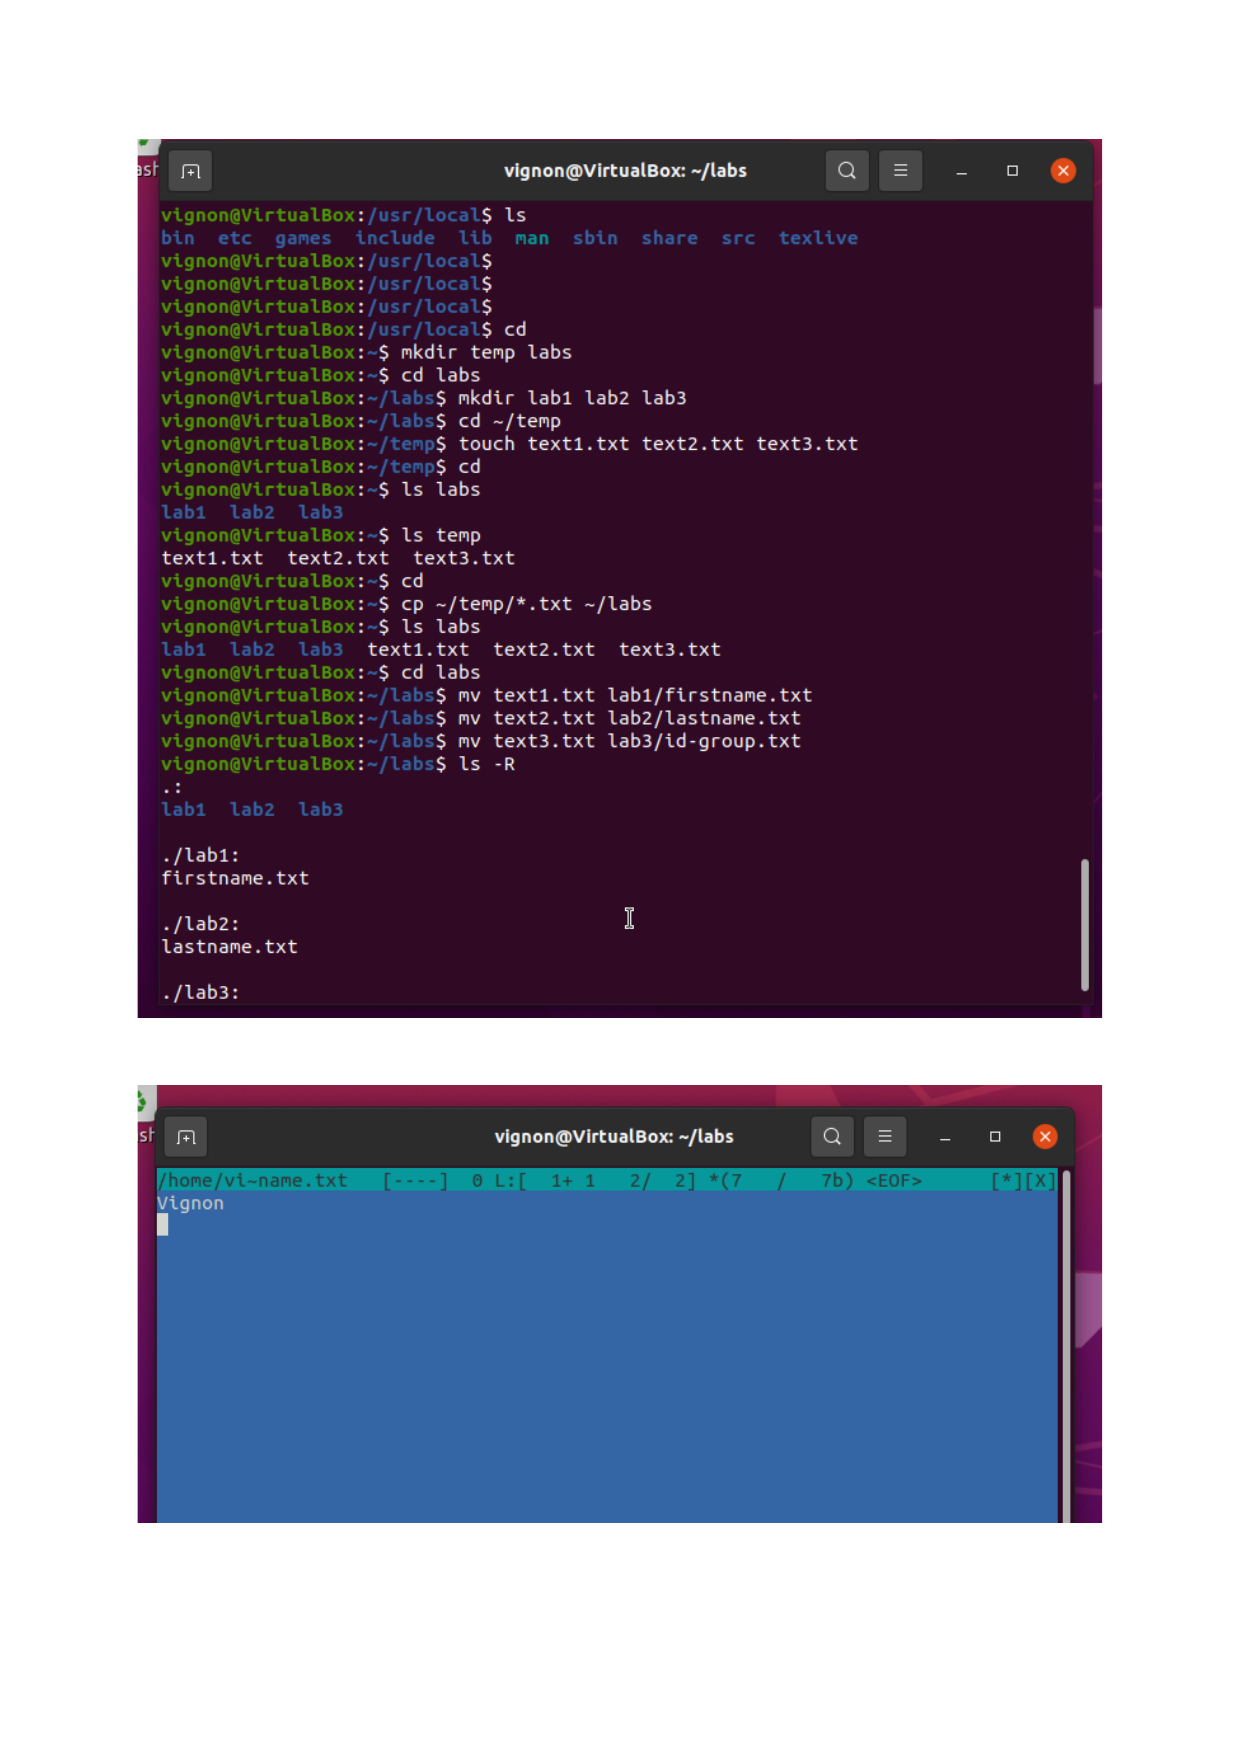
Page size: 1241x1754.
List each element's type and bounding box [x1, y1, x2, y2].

picture [137, 139, 1103, 1018]
picture [137, 1085, 1103, 1523]
